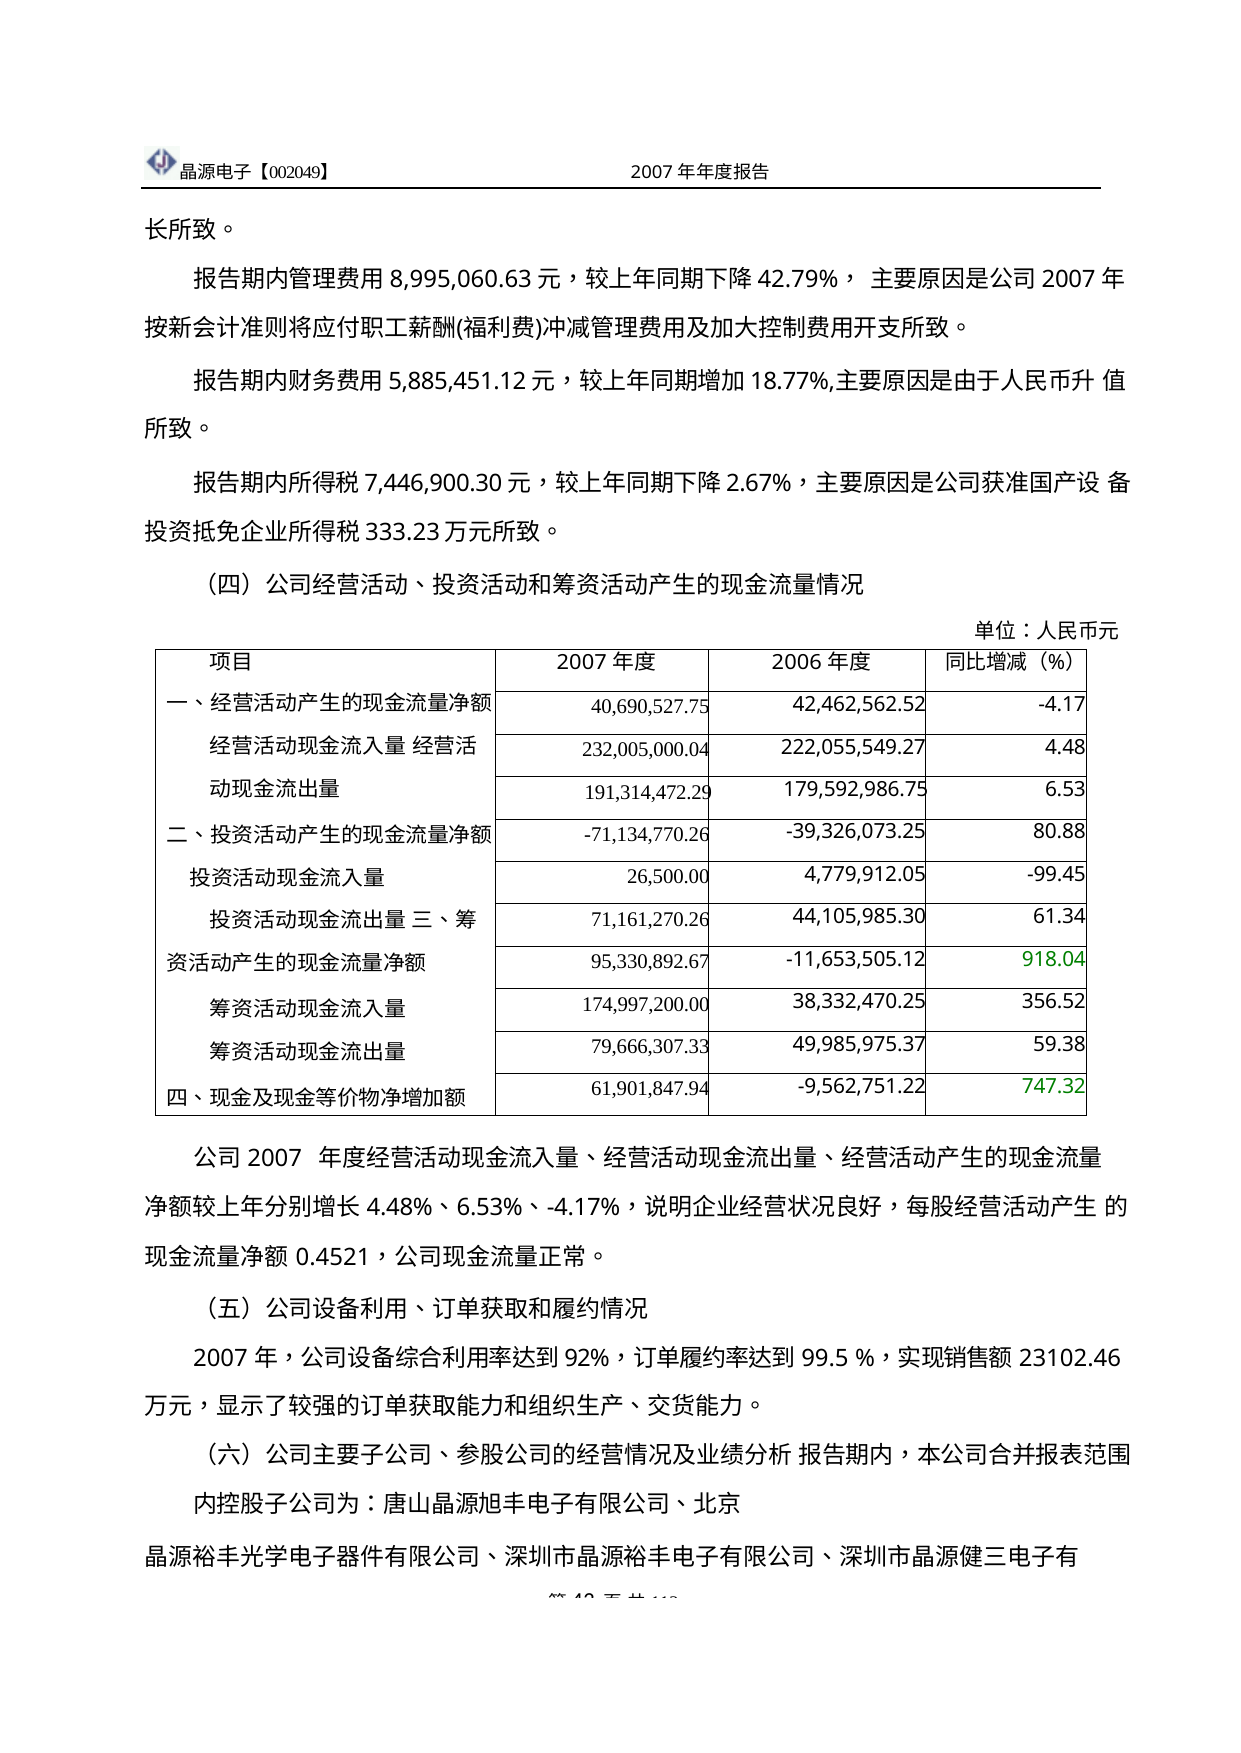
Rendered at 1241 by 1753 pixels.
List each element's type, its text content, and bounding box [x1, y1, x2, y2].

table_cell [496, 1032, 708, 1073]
text 报告期内管理费用8,995,060.63元，较上年同期下降42.79%， 主要原因是公司2007 年按新会计准则将应付职工薪酬(福利费)冲减管理费用及加大控制费用开支所致。 [144, 262, 1132, 344]
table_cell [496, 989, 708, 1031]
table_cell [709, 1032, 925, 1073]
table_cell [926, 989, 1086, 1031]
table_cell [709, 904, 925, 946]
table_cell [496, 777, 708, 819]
text 公司 2007 年度经营活动现金流入量、经营活动现金流出量、经营活动产生的现金流量 [193, 1141, 1132, 1173]
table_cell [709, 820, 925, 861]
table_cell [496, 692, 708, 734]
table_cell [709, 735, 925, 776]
text 长所致。 [144, 213, 1132, 246]
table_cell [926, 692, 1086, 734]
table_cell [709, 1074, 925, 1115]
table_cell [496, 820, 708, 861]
text 万元，显示了较强的订单获取能力和组织生产、交货能力。 [144, 1389, 1132, 1422]
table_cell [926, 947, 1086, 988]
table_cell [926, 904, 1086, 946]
text （六）公司主要子公司、参股公司的经营情况及业绩分析 报告期内，本公司合并报表范围内控股子公司为：唐山晶源旭丰电子有限公司、北京 [193, 1438, 1132, 1519]
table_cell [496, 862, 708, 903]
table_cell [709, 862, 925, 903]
text 报告期内所得税7,446,900.30元，较上年同期下降2.67%，主要原因是公司获准国产设 备投资抵免企业所得税333.23万元所致。 [144, 466, 1132, 547]
text 2007 年，公司设备综合利用率达到 92%，订单履约率达到 99.5 %，实现销售额 23102.46 [193, 1340, 1132, 1373]
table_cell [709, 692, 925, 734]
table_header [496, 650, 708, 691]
text 单位：人民币元 [129, 617, 1119, 645]
text （四）公司经营活动、投资活动和筹资活动产生的现金流量情况 [193, 568, 1132, 600]
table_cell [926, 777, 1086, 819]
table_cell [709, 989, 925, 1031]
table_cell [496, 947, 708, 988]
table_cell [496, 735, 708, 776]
text 晶源裕丰光学电子器件有限公司、深圳市晶源裕丰电子有限公司、深圳市晶源健三电子有 [144, 1540, 1132, 1572]
picture [144, 146, 180, 180]
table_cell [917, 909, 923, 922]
text 净额较上年分别增长 4.48%、6.53%、-4.17%，说明企业经营状况良好，每股经营活动产生 的现金流量净额 0.4521，公司现金流量正常。 [144, 1190, 1132, 1272]
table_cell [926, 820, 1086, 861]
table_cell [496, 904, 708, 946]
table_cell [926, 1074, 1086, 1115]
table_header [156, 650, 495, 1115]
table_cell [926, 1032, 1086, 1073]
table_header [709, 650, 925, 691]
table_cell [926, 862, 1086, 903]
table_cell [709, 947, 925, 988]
text （五）公司设备利用、订单获取和履约情况 [193, 1292, 1132, 1325]
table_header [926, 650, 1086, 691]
text 报告期内财务费用5,885,451.12元，较上年同期增加18.77%,主要原因是由于人民币升 值所致。 [144, 363, 1132, 445]
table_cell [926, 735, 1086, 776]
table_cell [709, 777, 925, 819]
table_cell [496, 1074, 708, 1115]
